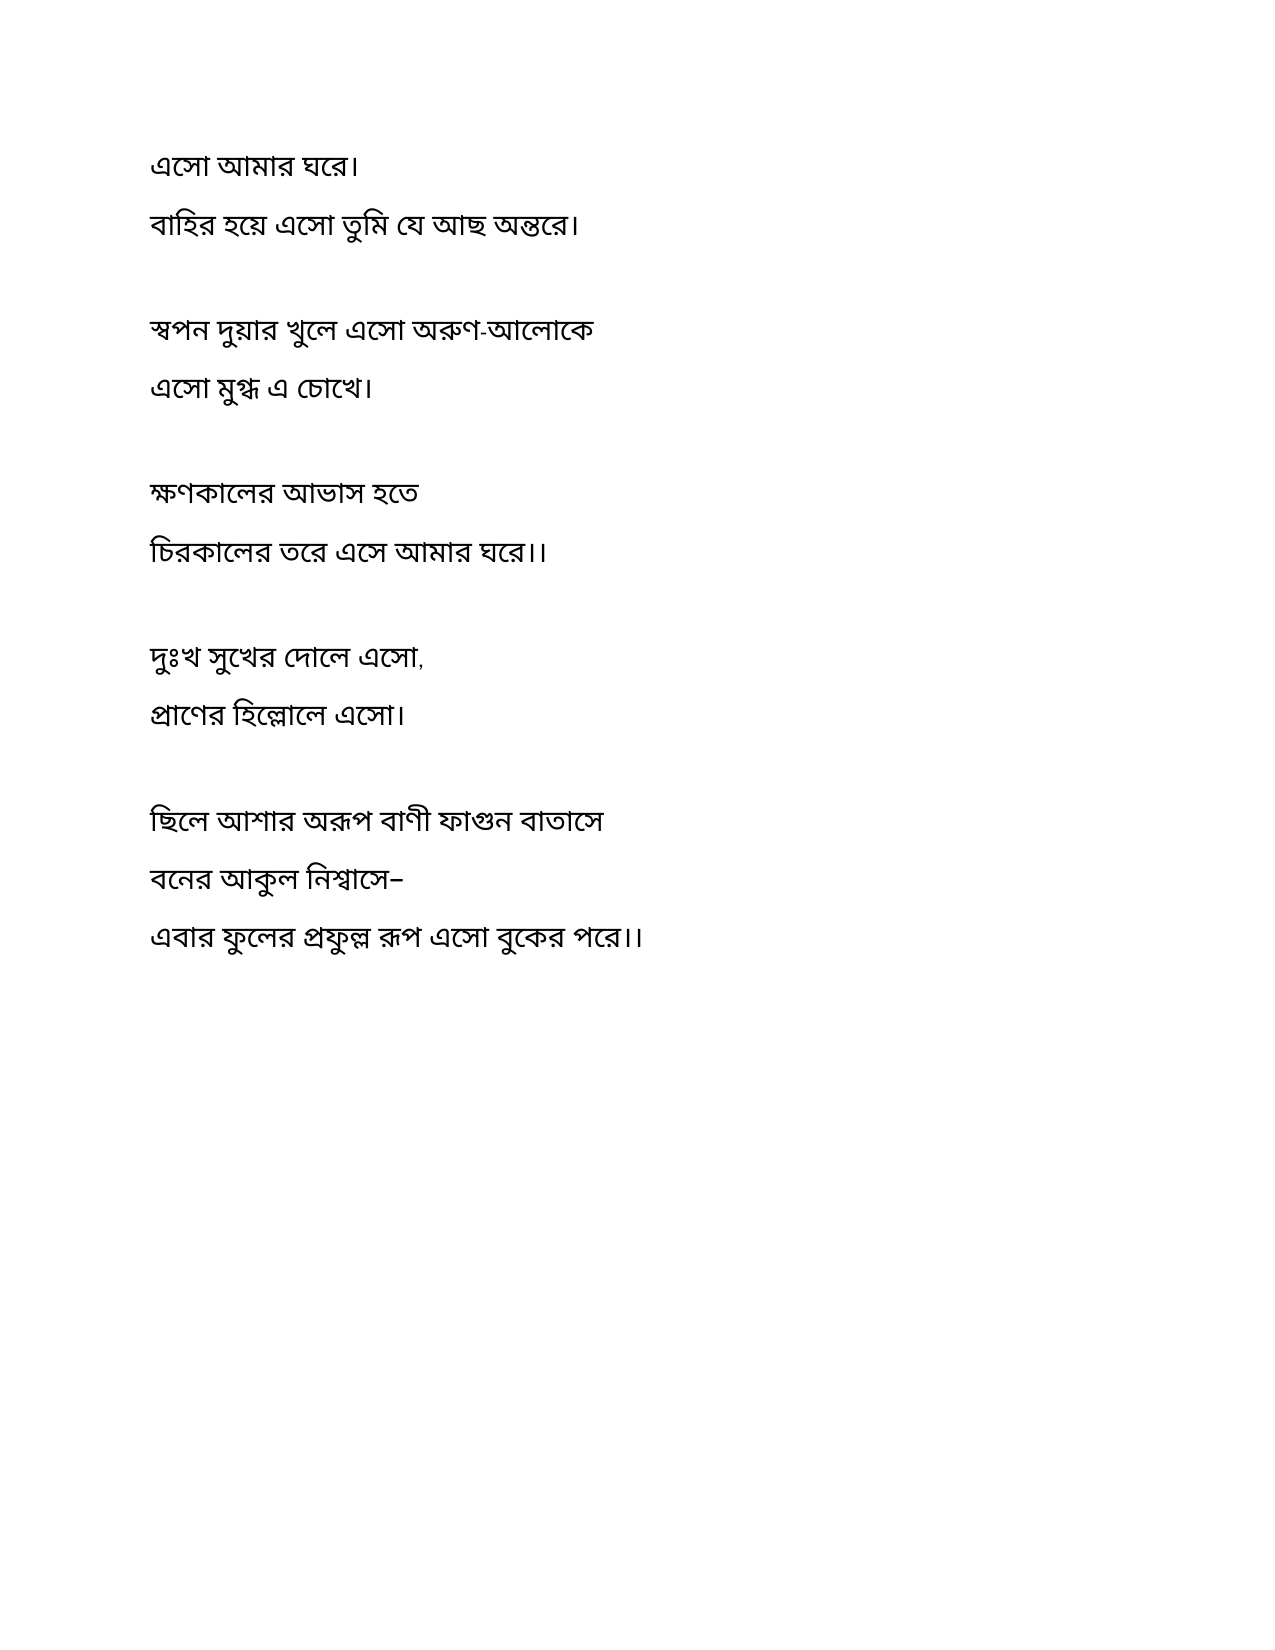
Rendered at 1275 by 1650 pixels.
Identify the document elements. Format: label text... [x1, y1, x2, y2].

text ছিলে আশার অরূপ বাণী ফাগুন বাতাসে [150, 804, 1125, 843]
text বাহির হয়ে এসো তুমি যে আছ অন্তরে। [150, 208, 1125, 247]
text বনের আকুল নিশ্বাসে– [150, 862, 1125, 901]
text চিরকালের তরে এসে আমার ঘরে।। [150, 535, 1125, 574]
text এবার ফুলের প্রফুল্ল রূপ এসো বুকের পরে।। [150, 921, 1125, 959]
text ক্ষণকালের আভাস হতে [150, 477, 1125, 516]
text প্রাণের হিল্লোলে এসো। [150, 699, 1125, 738]
text এসো মুগ্ধ এ চোখে। [150, 372, 1125, 411]
text এসো আমার ঘরে। [150, 150, 1125, 189]
text দুঃখ সুখের দোলে এসো, [150, 641, 1125, 679]
text স্বপন দুয়ার খুলে এসো অরুণ-আলোকে [150, 313, 1125, 352]
